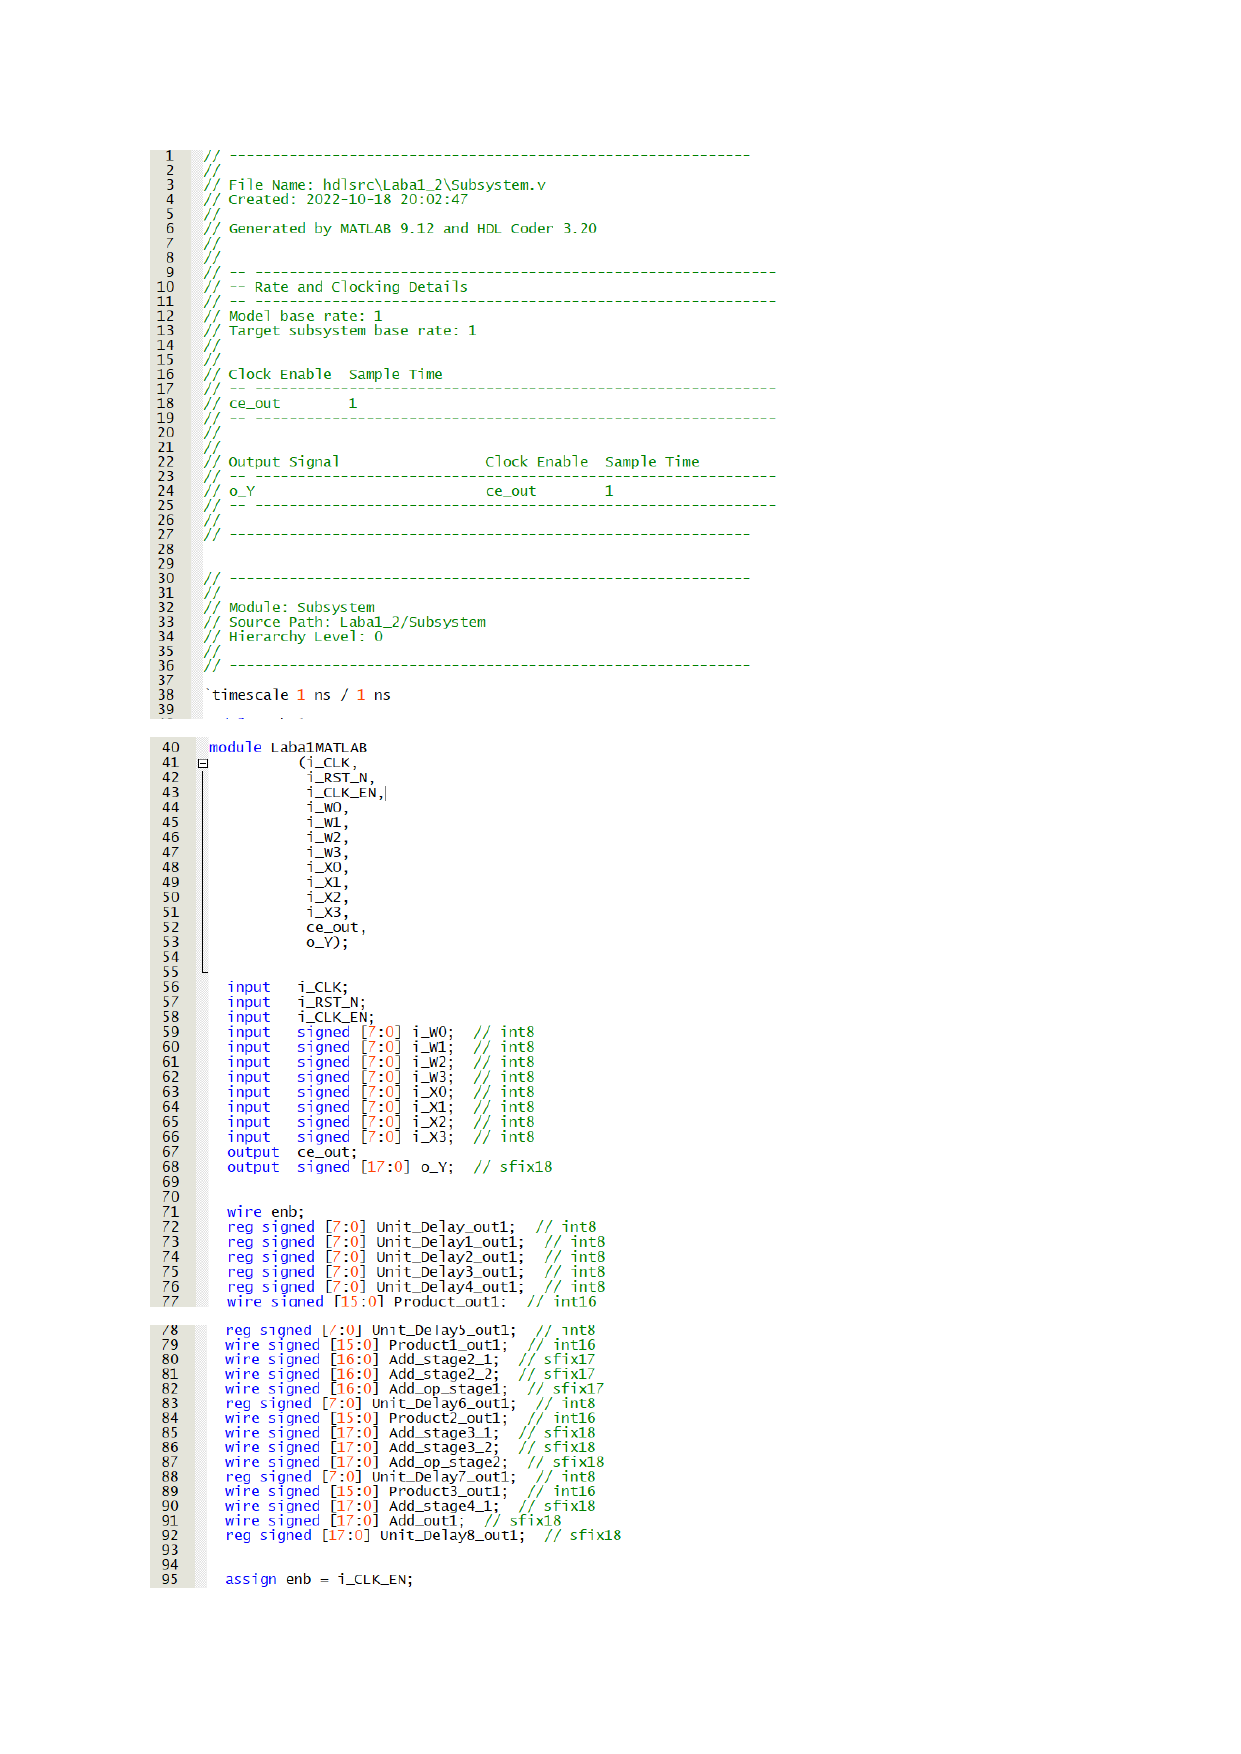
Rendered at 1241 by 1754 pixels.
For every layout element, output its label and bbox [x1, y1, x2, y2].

picture [150, 1325, 1091, 1588]
picture [150, 737, 1091, 1307]
picture [150, 150, 1091, 719]
